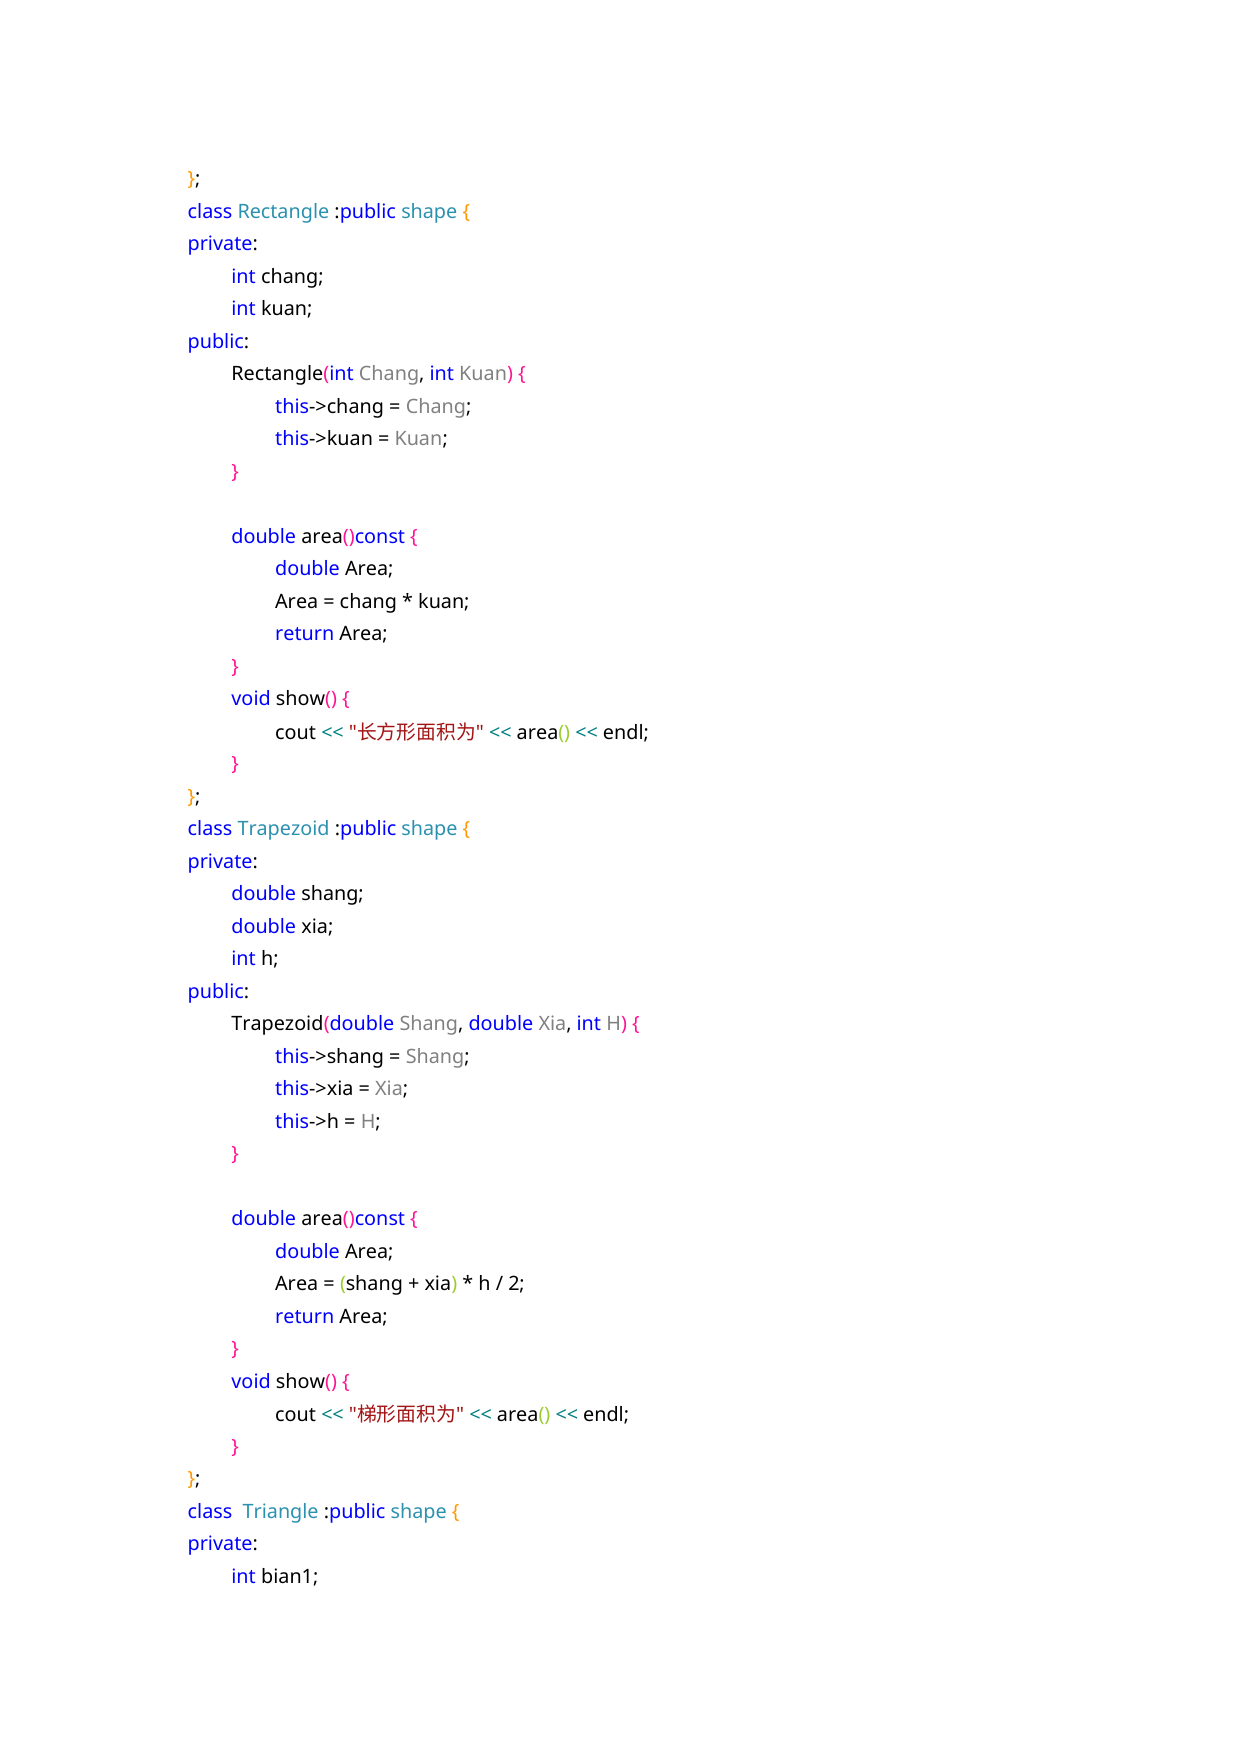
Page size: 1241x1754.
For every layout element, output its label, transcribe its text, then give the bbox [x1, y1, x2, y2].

text this->chang = Chang; [187, 389, 1053, 422]
text this->xia = Xia; [187, 1072, 1053, 1104]
text }; [187, 1462, 1053, 1494]
text this->kuan = Kuan; [187, 422, 1053, 454]
text double shang; [187, 877, 1053, 909]
text double area()const { [187, 519, 1053, 552]
text double Area; [187, 1234, 1053, 1267]
text } [187, 1429, 1053, 1462]
text void show() { [187, 682, 1053, 714]
text return Area; [187, 1299, 1053, 1332]
text } [187, 1332, 1053, 1364]
text private: [187, 1527, 1053, 1559]
text int kuan; [187, 292, 1053, 324]
text double area()const { [187, 1202, 1053, 1234]
text }; [187, 162, 1053, 194]
text void show() { [187, 1364, 1053, 1397]
text double Area; [187, 552, 1053, 584]
text double xia; [187, 909, 1053, 942]
text } [187, 649, 1053, 682]
text class Trapezoid :public shape { [187, 812, 1053, 844]
text public: [187, 974, 1053, 1007]
text class Rectangle :public shape { [187, 194, 1053, 227]
text } [187, 747, 1053, 779]
text Rectangle(int Chang, int Kuan) { [187, 357, 1053, 389]
text return Area; [187, 617, 1053, 649]
text int bian1; [187, 1559, 1053, 1592]
text Trapezoid(double Shang, double Xia, int H) { [187, 1007, 1053, 1039]
text this->shang = Shang; [187, 1039, 1053, 1072]
text cout << "长方形面积为" << area() << endl; [187, 714, 1053, 747]
text Area = chang * kuan; [187, 584, 1053, 617]
text }; [187, 779, 1053, 812]
text } [187, 454, 1053, 487]
text this->h = H; [187, 1104, 1053, 1137]
text int h; [187, 942, 1053, 974]
text Area = (shang + xia) * h / 2; [187, 1267, 1053, 1299]
text } [187, 1137, 1053, 1169]
text class Triangle :public shape { [187, 1494, 1053, 1527]
text private: [187, 844, 1053, 877]
text cout << "梯形面积为" << area() << endl; [187, 1397, 1053, 1429]
text public: [187, 324, 1053, 357]
text private: [187, 227, 1053, 259]
text int chang; [187, 259, 1053, 292]
